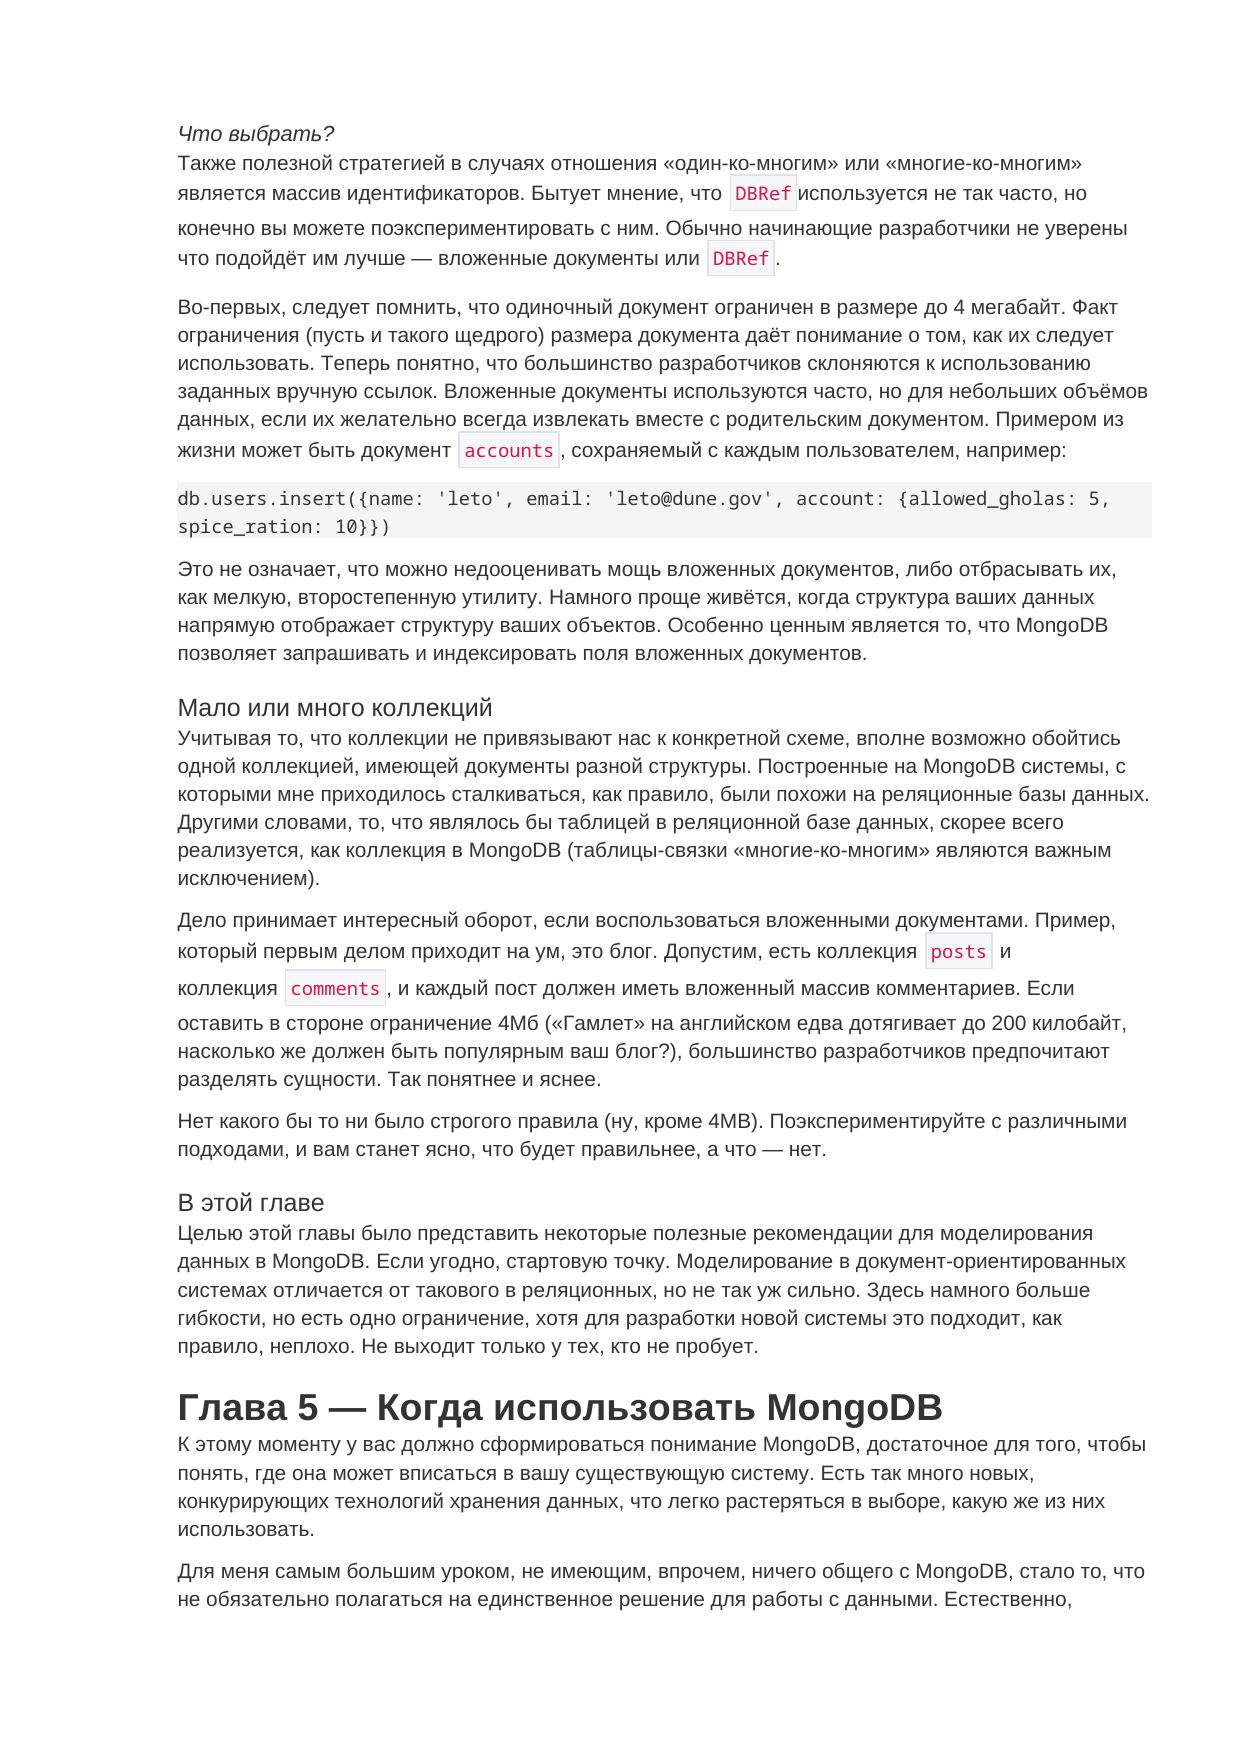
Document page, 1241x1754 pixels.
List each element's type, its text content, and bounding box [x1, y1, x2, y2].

text Это не означает, что можно недооценивать мощь вложенных документов, либо отбрасывать их, как мелкую, второстепенную утилиту. Намного проще живётся, когда структура ваших данных напрямую отображает структуру ваших объектов. Особенно ценным является то, что MongoDB позволяет запрашивать и индексировать поля вложенных документов. [177, 552, 1152, 665]
text Нет какого бы то ни было строгого правила (ну, кроме 4MB). Поэкспериментируйте с различными подходами, и вам станет ясно, что будет правильнее, а что — нет. [177, 1104, 1152, 1161]
text К этому моменту у вас должно сформироваться понимание MongoDB, достаточное для того, чтобы понять, где она может вписаться в вашу существующую систему. Есть так много новых, конкурирующих технологий хранения данных, что легко растеряться в выборе, какую же из них использовать. [177, 1428, 1152, 1541]
text Дело принимает интересный оборот, если воспользоваться вложенными документами. Пример, который первым делом приходит на ум, это блог. Допустим, есть коллекция posts и коллекция comments, и каждый пост должен иметь вложенный массив комментариев. Если оставить в стороне ограничение 4Мб («Гамлет» на английском едва дотягивает до 200 килобайт, насколько же должен быть популярным ваш блог?), большинство разработчиков предпочитают разделять сущности. Так понятнее и яснее. [177, 904, 1152, 1091]
text db.users.insert({name: 'leto', email: 'leto@dune.gov', account: {allowed_gholas: 5, spice_ration: 10}}) [177, 482, 1152, 538]
text Учитывая то, что коллекции не привязывают нас к конкретной схеме, вполне возможно обойтись одной коллекцией, имеющей документы разной структуры. Построенные на MongoDB системы, с которыми мне приходилось сталкиваться, как правило, были похожи на реляционные базы данных. Другими словами, то, что являлось бы таблицей в реляционной базе данных, скорее всего реализуется, как коллекция в MongoDB (таблицы-связки «многие-ко-многим» являются важным исключением). [177, 721, 1152, 890]
text Также полезной стратегией в случаях отношения «один-ко-многим» или «многие-ко-многим» является массив идентификаторов. Бытует мнение, что DBRefиспользуется не так часто, но конечно вы можете поэкспериментировать с ним. Обычно начинающие разработчики не уверены что подойдёт им лучше — вложенные документы или DBRef. [177, 146, 1152, 276]
subtitle В этой главе [177, 1175, 1152, 1217]
text Во-первых, следует помнить, что одиночный документ ограничен в размере до 4 мегабайт. Факт ограничения (пусть и такого щедрого) размера документа даёт понимание о том, как их следует использовать. Теперь понятно, что большинство разработчиков склоняются к использованию заданных вручную ссылок. Вложенные документы используются часто, но для небольших объёмов данных, если их желательно всегда извлекать вместе с родительским документом. Примером из жизни может быть документ accounts, сохраняемый с каждым пользователем, например: [177, 291, 1152, 468]
subtitle Глава 5 — Когда использовать MongoDB [177, 1372, 1152, 1428]
subtitle Что выбрать? [177, 118, 1152, 146]
text Целью этой главы было представить некоторые полезные рекомендации для моделирования данных в MongoDB. Если угодно, стартовую точку. Моделирование в документ-ориентированных системах отличается от такового в реляционных, но не так уж сильно. Здесь намного больше гибкости, но есть одно ограничение, хотя для разработки новой системы это подходит, как правило, неплохо. Не выходит только у тех, кто не пробует. [177, 1217, 1152, 1358]
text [177, 1554, 1152, 1611]
subtitle Мало или много коллекций [177, 679, 1152, 721]
